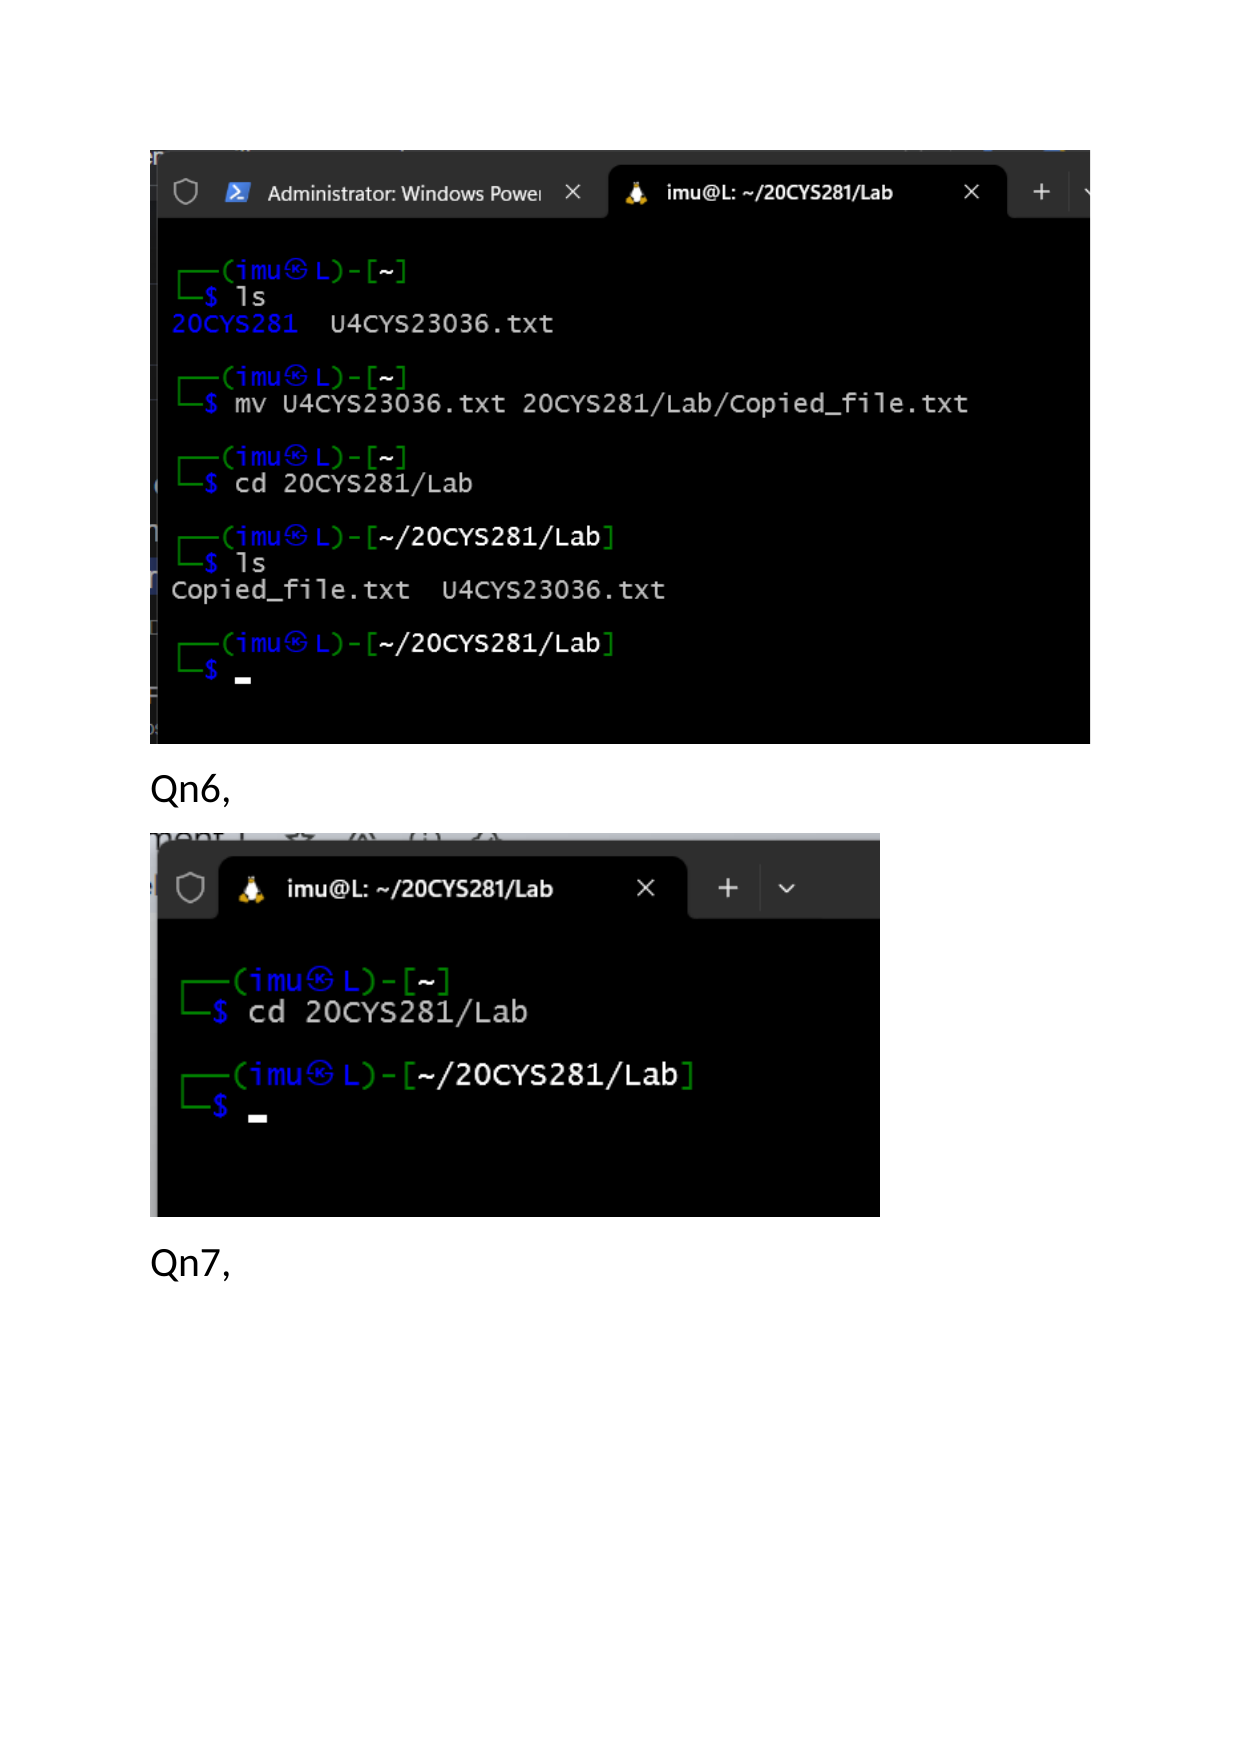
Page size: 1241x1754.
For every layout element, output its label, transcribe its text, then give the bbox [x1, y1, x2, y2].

text Qn7, [150, 1236, 1090, 1286]
picture [150, 833, 880, 1217]
picture [150, 150, 1091, 744]
text Qn6, [150, 762, 1090, 813]
